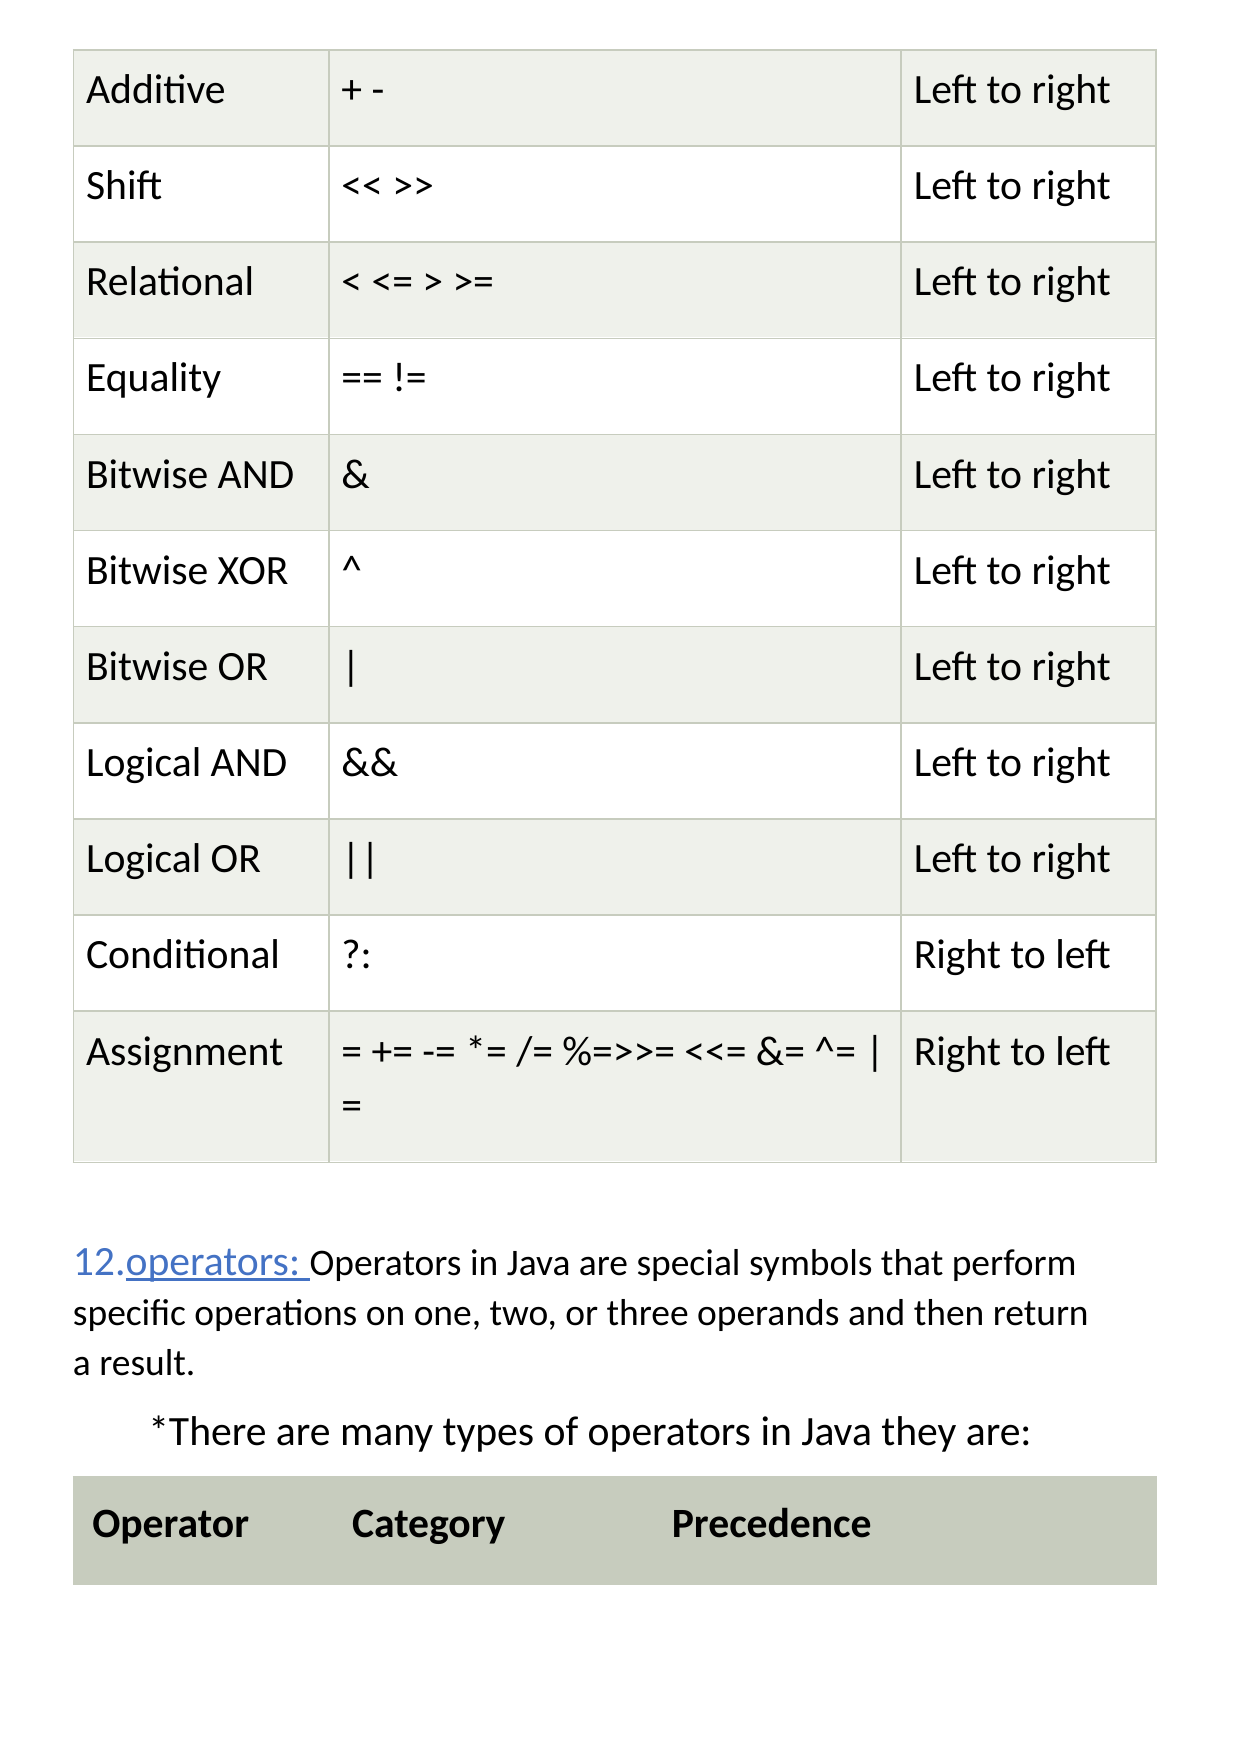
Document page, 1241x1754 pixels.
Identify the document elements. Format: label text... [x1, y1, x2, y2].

table_cell Equality [74, 339, 328, 433]
table_cell Left to right [902, 627, 1155, 722]
table_cell Right to left [902, 1012, 1155, 1161]
table_cell Bitwise AND [74, 435, 328, 530]
table_cell + - [330, 51, 900, 145]
table_cell << >> [330, 147, 900, 241]
table_cell = += -= *= /= %=>>= <<= &= ^= |= [330, 1012, 900, 1161]
table_cell Additive [74, 51, 328, 145]
table_cell Left to right [902, 51, 1155, 145]
table_cell Conditional [74, 916, 328, 1010]
table_cell | [330, 627, 900, 722]
table_header Category [333, 1478, 653, 1585]
table_cell || [330, 820, 900, 914]
table_cell Left to right [902, 531, 1155, 626]
table_cell ?: [330, 916, 900, 1010]
table_cell Bitwise XOR [74, 531, 328, 626]
table_cell < <= > >= [330, 243, 900, 337]
table_cell == != [330, 339, 900, 433]
table_cell Left to right [902, 724, 1155, 818]
table_cell & [330, 435, 900, 530]
table_cell ^ [330, 531, 900, 626]
table_cell Left to right [902, 435, 1155, 530]
table_cell Logical OR [74, 820, 328, 914]
table_cell Left to right [902, 820, 1155, 914]
table_header Operator Type [74, 1478, 333, 1585]
table_cell && [330, 724, 900, 818]
table_cell Shift [74, 147, 328, 241]
table_cell Bitwise OR [74, 627, 328, 722]
text 12.operators: Operators in Java are special symbols that perform specific operations on one, two, or three operands and then return a result. [73, 1234, 1090, 1384]
table_cell Right to left [902, 916, 1155, 1010]
table_cell Logical AND [74, 724, 328, 818]
table_cell Left to right [902, 147, 1155, 241]
table_cell Assignment [74, 1012, 328, 1161]
table_cell Left to right [902, 339, 1155, 433]
table_cell Left to right [902, 243, 1155, 337]
text *There are many types of operators in Java they are: [73, 1405, 1090, 1456]
table_cell Relational [74, 243, 328, 337]
table_header Precedence [653, 1478, 1155, 1585]
